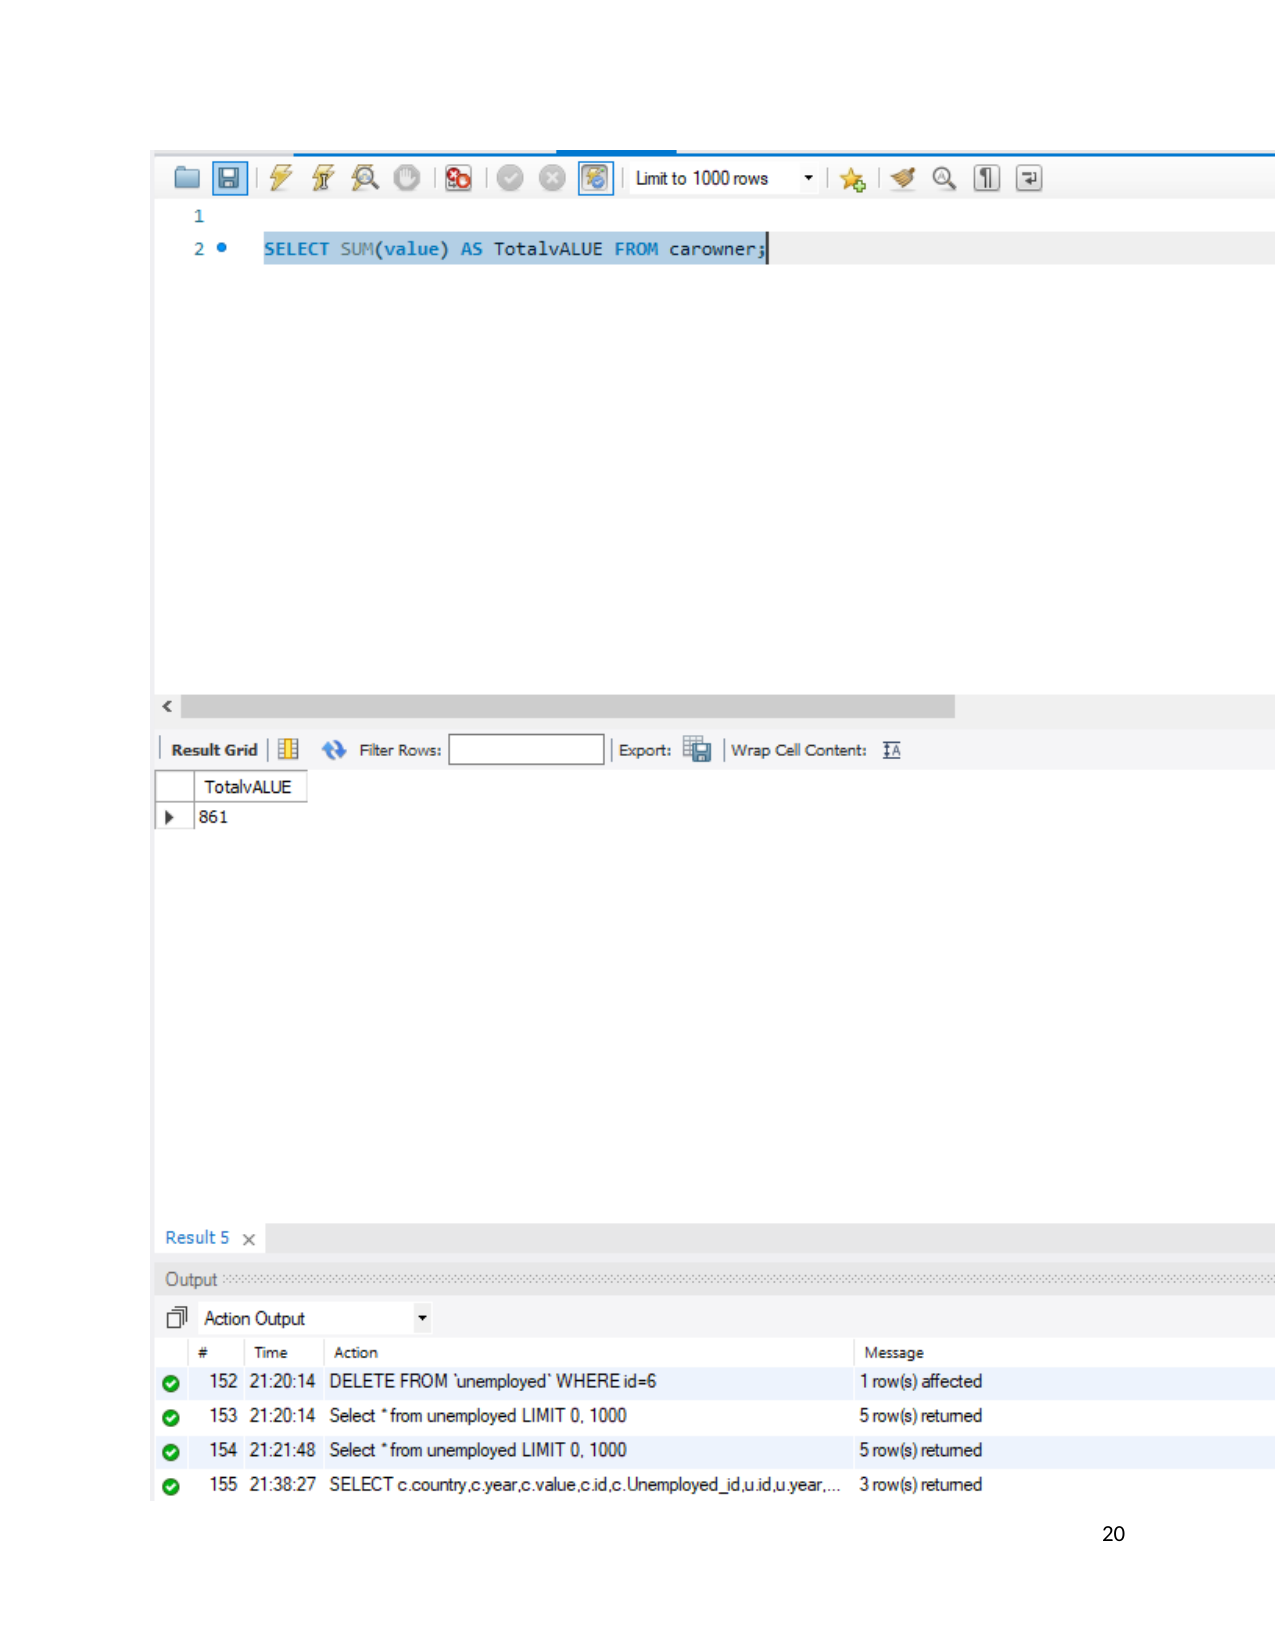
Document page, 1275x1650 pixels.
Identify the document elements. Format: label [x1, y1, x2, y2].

picture [150, 150, 1275, 1501]
